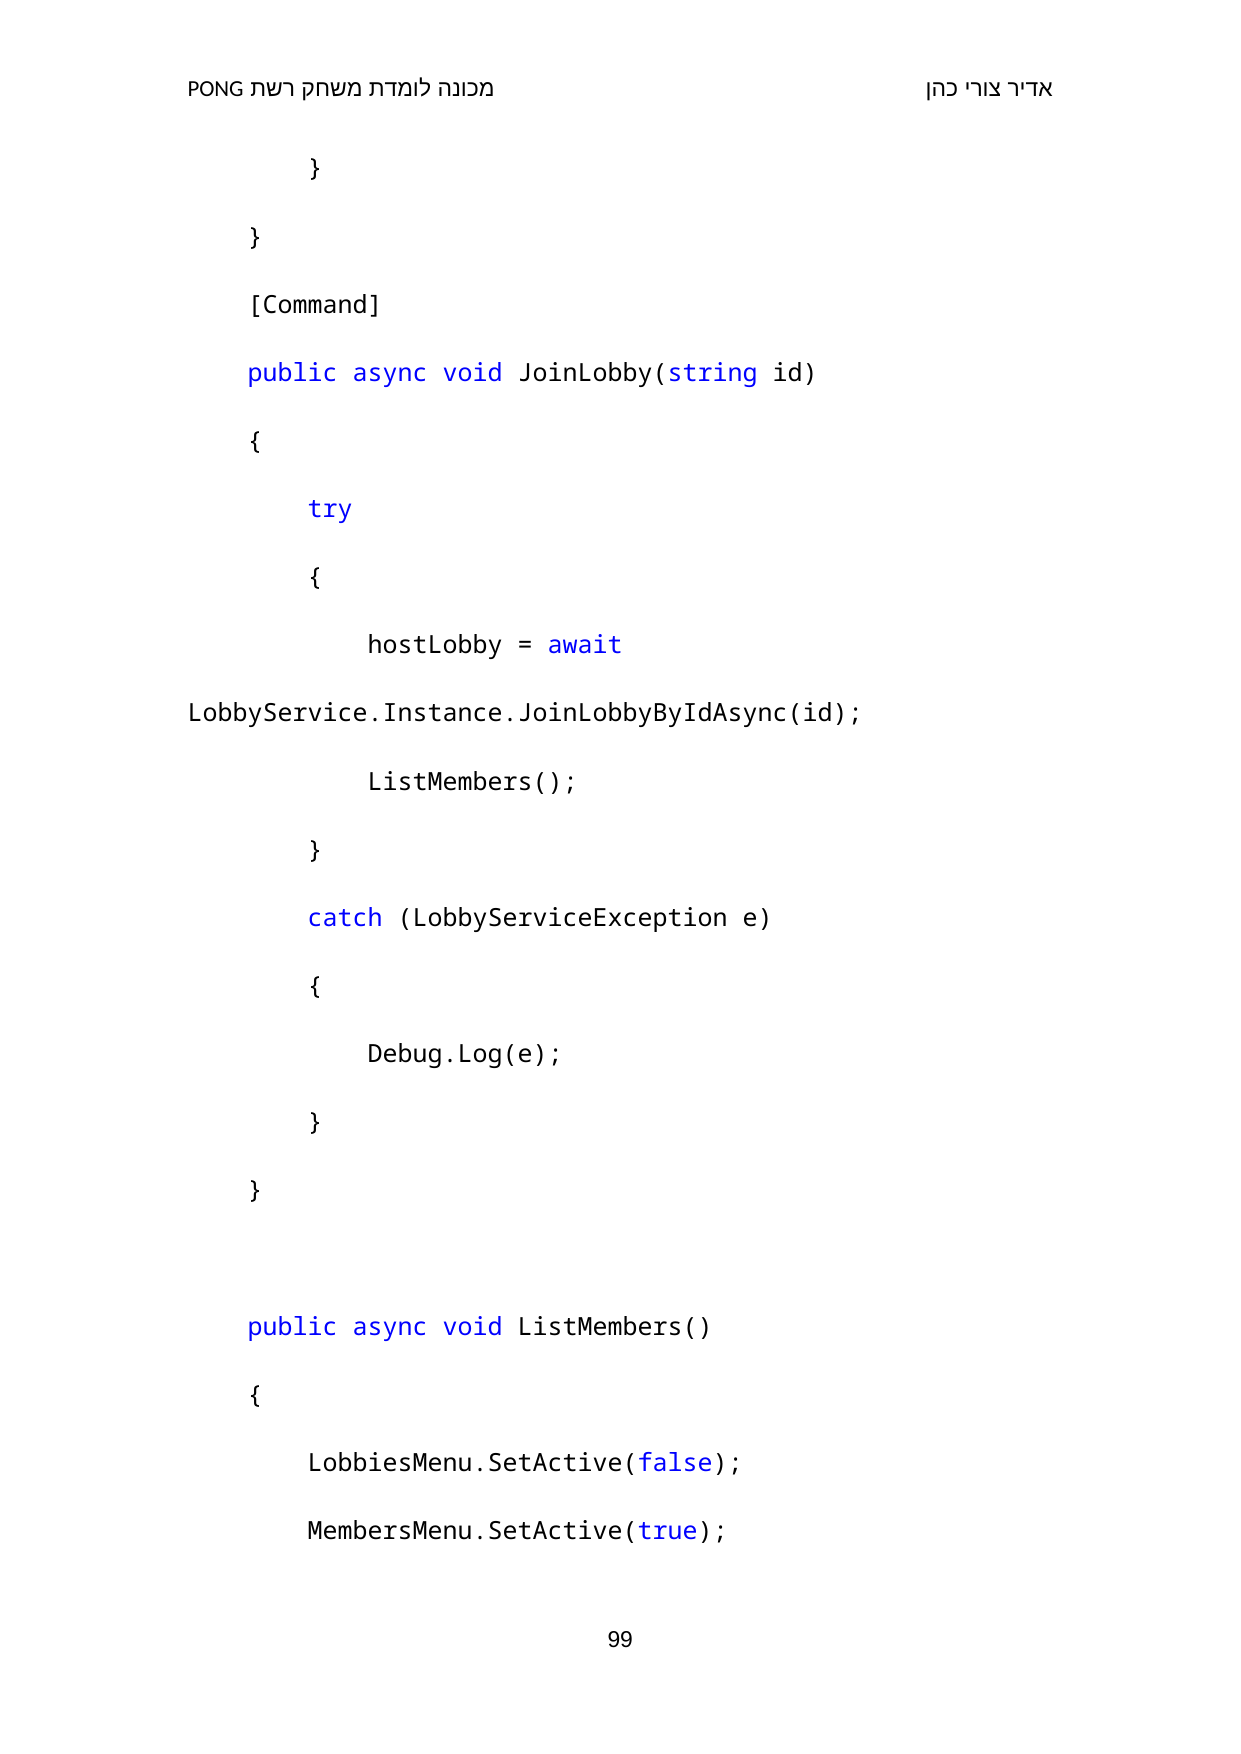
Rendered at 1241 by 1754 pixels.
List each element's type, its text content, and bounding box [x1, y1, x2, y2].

text } [187, 1172, 1053, 1206]
text } [187, 218, 1053, 252]
text LobbiesMenu.SetActive(false); [187, 1444, 1053, 1478]
text { [187, 559, 1053, 593]
text public async void ListMembers() [187, 1308, 1053, 1342]
text } [187, 831, 1053, 865]
text { [187, 1376, 1053, 1410]
text MembersMenu.SetActive(true); [187, 1512, 1053, 1547]
text } [187, 1104, 1053, 1138]
text Debug.Log(e); [187, 1036, 1053, 1070]
text { [187, 422, 1053, 457]
text } [187, 150, 1053, 184]
text ListMembers(); [187, 763, 1053, 797]
text try [187, 491, 1053, 525]
text { [187, 967, 1053, 1002]
text [Command] [187, 286, 1053, 320]
text hostLobby = await LobbyService.Instance.JoinLobbyByIdAsync(id); [187, 627, 1053, 729]
text public async void JoinLobby(string id) [187, 354, 1053, 388]
text catch (LobbyServiceException e) [187, 899, 1053, 933]
